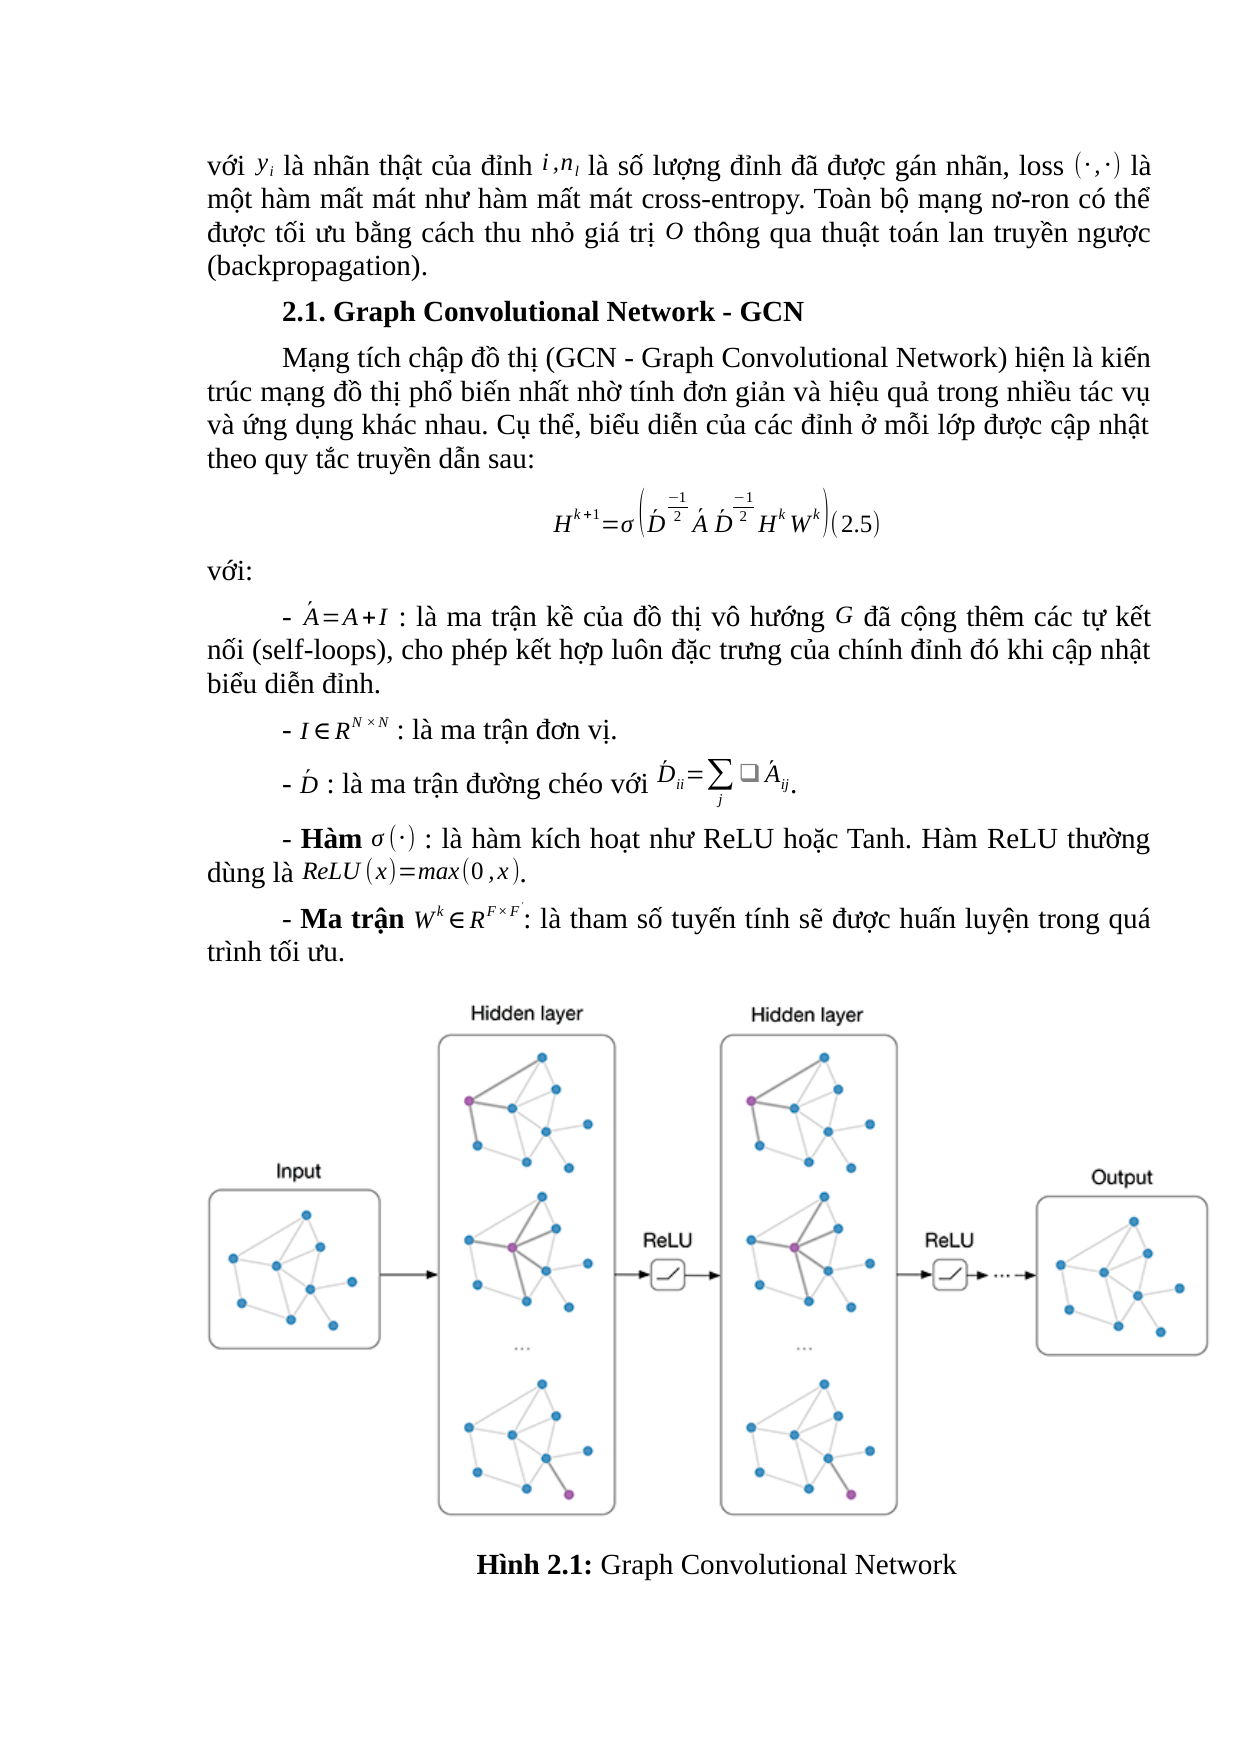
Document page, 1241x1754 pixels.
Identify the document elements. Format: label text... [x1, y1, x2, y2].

text với: [207, 553, 1152, 586]
text Mạng tích chập đồ thị (GCN - Graph Convolutional Network) hiện là kiến trúc mạng đồ thị phổ biến nhất nhờ tính đơn giản và hiệu quả trong nhiều tác vụ và ứng dụng khác nhau. Cụ thể, biểu diễn của các đỉnh ở mỗi lớp được cập nhật theo quy tắc truyền dẫn sau: [207, 340, 1152, 474]
text với là nhãn thật của đỉnh là số lượng đỉnh đã được gán nhãn, loss là một hàm mất mát như hàm mất mát cross-entropy. Toàn bộ mạng nơ-ron có thể được tối ưu bằng cách thu nhỏ giá trị thông qua thuật toán lan truyền ngược (backpropagation). [207, 148, 1152, 282]
text - : là ma trận kề của đồ thị vô hướng đã cộng thêm các tự kết nối (self-loops), cho phép kết hợp luôn đặc trưng của chính đỉnh đó khi cập nhật biểu diễn đỉnh. [207, 599, 1152, 699]
picture [206, 997, 1211, 1518]
subtitle 2.1. Graph Convolutional Network - GCN [207, 294, 1152, 328]
text - : là ma trận đơn vị. [207, 712, 1152, 745]
text Hình 2.1: Graph Convolutional Network [207, 1547, 1152, 1580]
text - Ma trận : là tham số tuyến tính sẽ được huấn luyện trong quá trình tối ưu. [207, 901, 1152, 968]
text - Hàm : là hàm kích hoạt như ReLU hoặc Tanh. Hàm ReLU thường dùng là . [207, 821, 1152, 888]
text - : là ma trận đường chéo với . [207, 758, 1152, 809]
